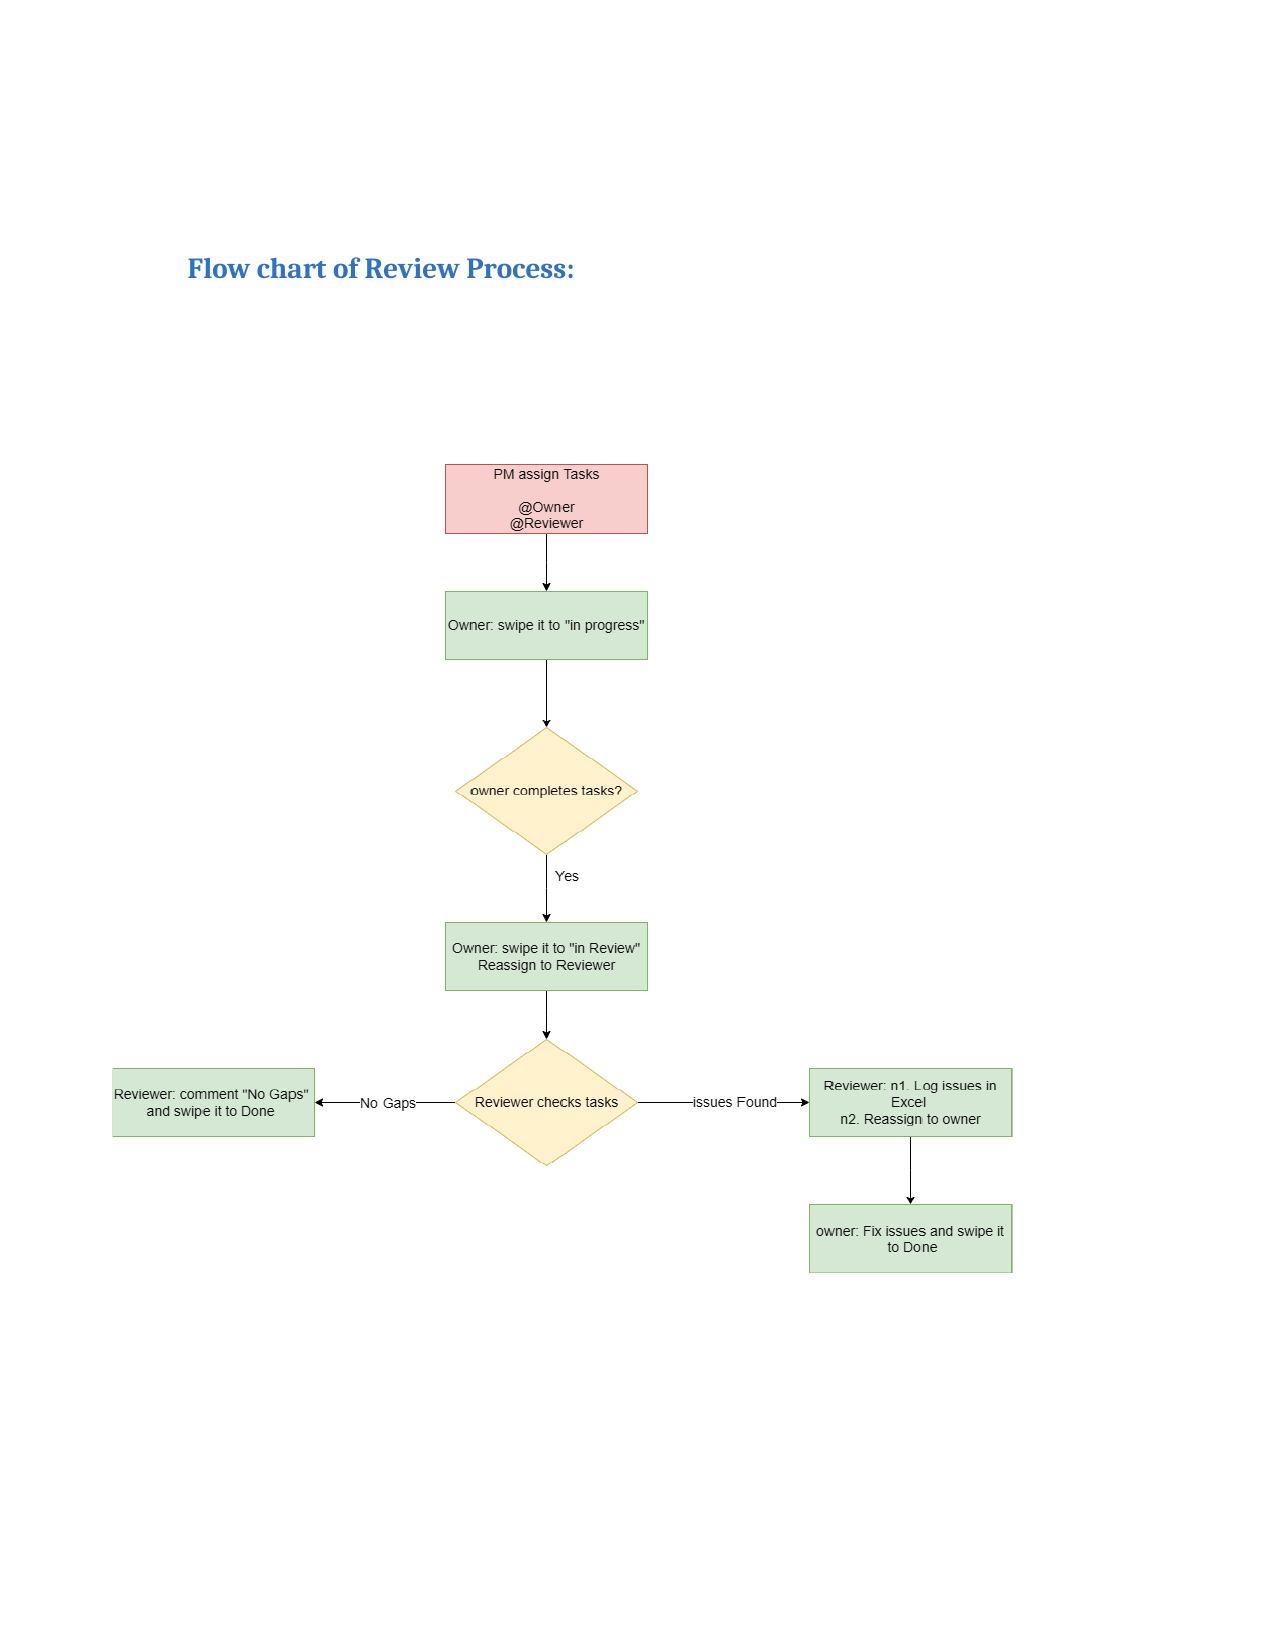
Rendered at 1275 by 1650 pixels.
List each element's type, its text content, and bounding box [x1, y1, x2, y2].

picture [112, 464, 1013, 1273]
text Flow chart of Review Process: [187, 252, 1087, 286]
